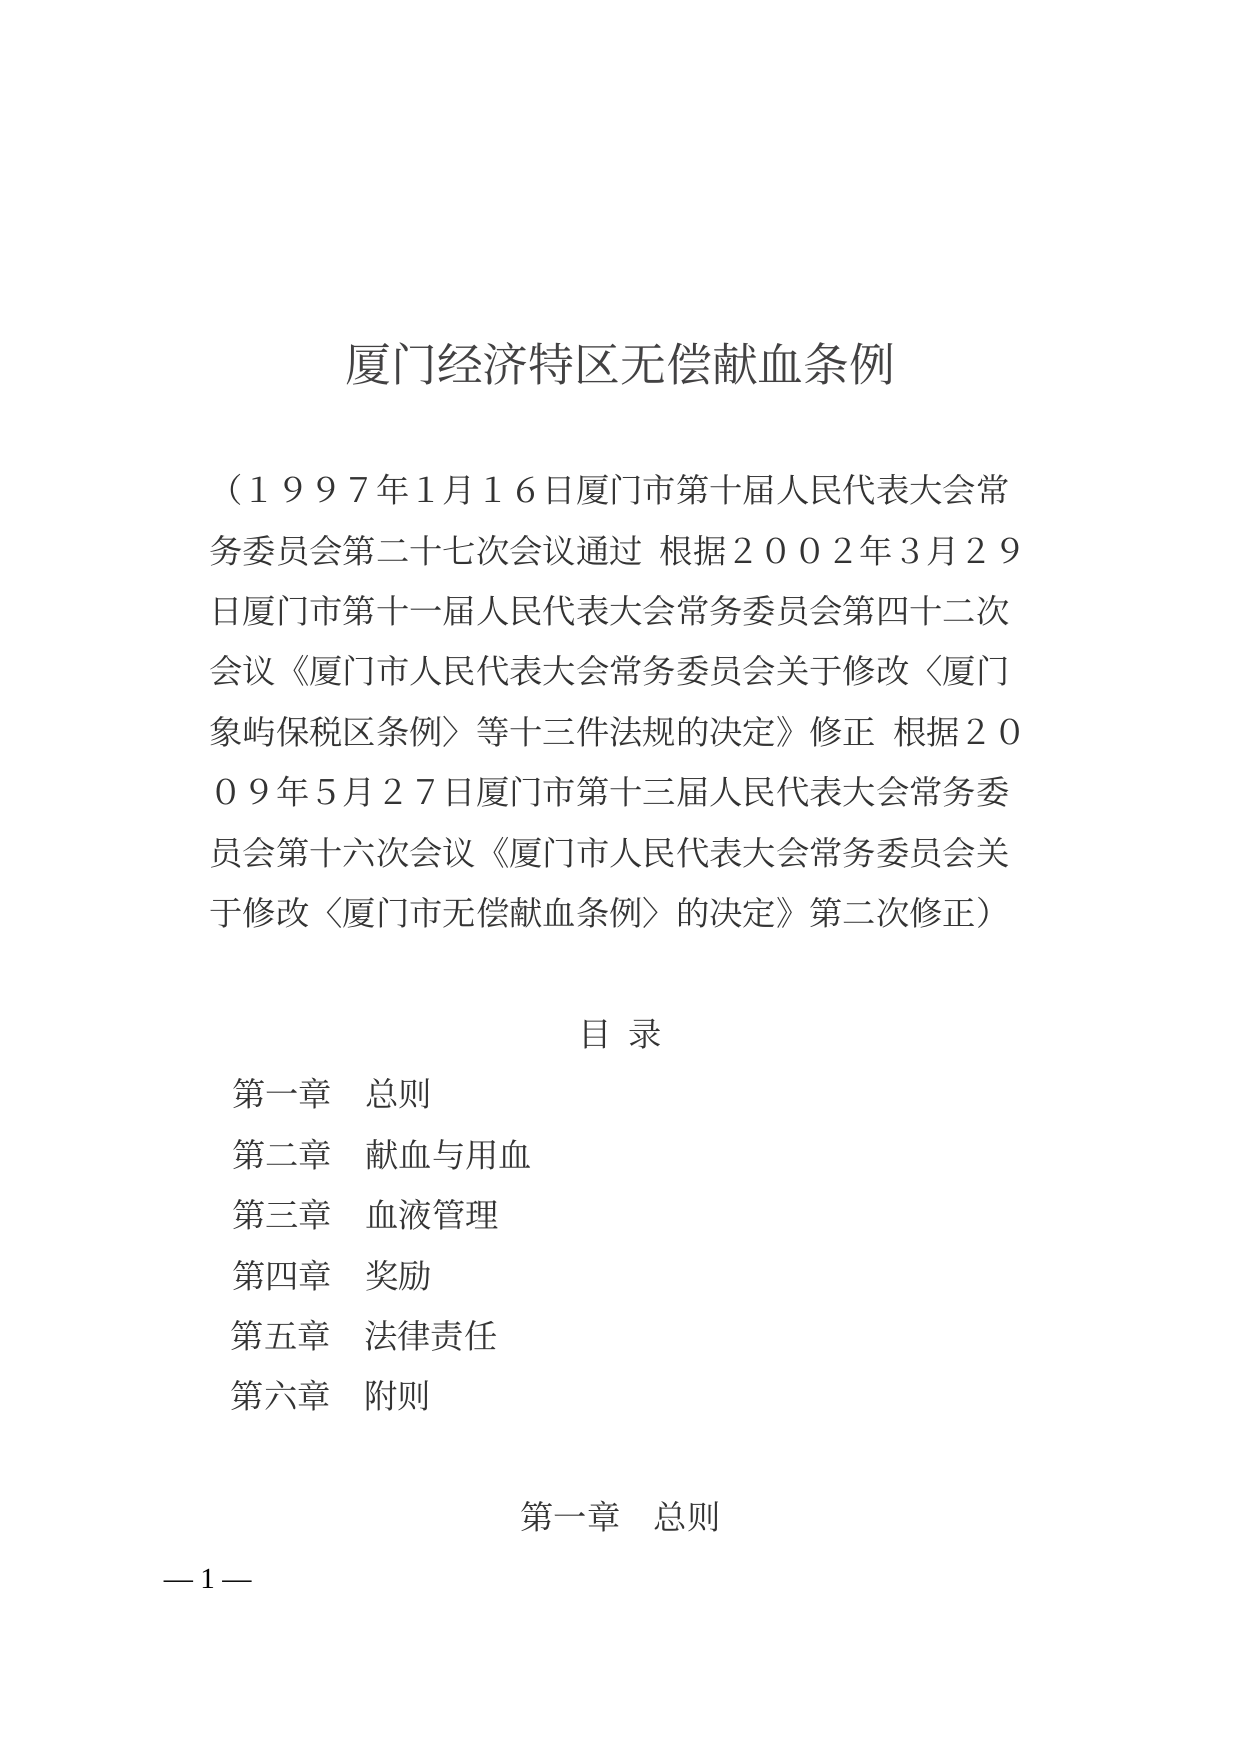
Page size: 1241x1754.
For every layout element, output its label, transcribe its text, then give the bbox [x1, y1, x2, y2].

text 第五章 法律责任 [165, 1300, 1075, 1361]
text 第一章 总则 [165, 1058, 1075, 1119]
text 第六章 附则 [165, 1361, 1075, 1421]
text 第三章 血液管理 [165, 1179, 1075, 1240]
text 第二章 献血与用血 [165, 1119, 1075, 1179]
text 厦门经济特区无偿献血条例 [165, 333, 1075, 394]
text 第四章 奖励 [165, 1240, 1075, 1300]
text （１９９７年１月１６日厦门市第十届人民代表大会常务委员会第二十七次会议通过 根据２００２年３月２９日厦门市第十一届人民代表大会常务委员会第四十二次会议《厦门市人民代表大会常务委员会关于修改〈厦门象屿保税区条例〉等十三件法规的决定》修正 根据２００９年５月２７日厦门市第十三届人民代表大会常务委员会第十六次会议《厦门市人民代表大会常务委员会关于修改〈厦门市无偿献血条例〉的决定》第二次修正） [209, 454, 1031, 938]
text 目 录 [165, 998, 1075, 1058]
text 第一章 总则 [165, 1481, 1075, 1542]
